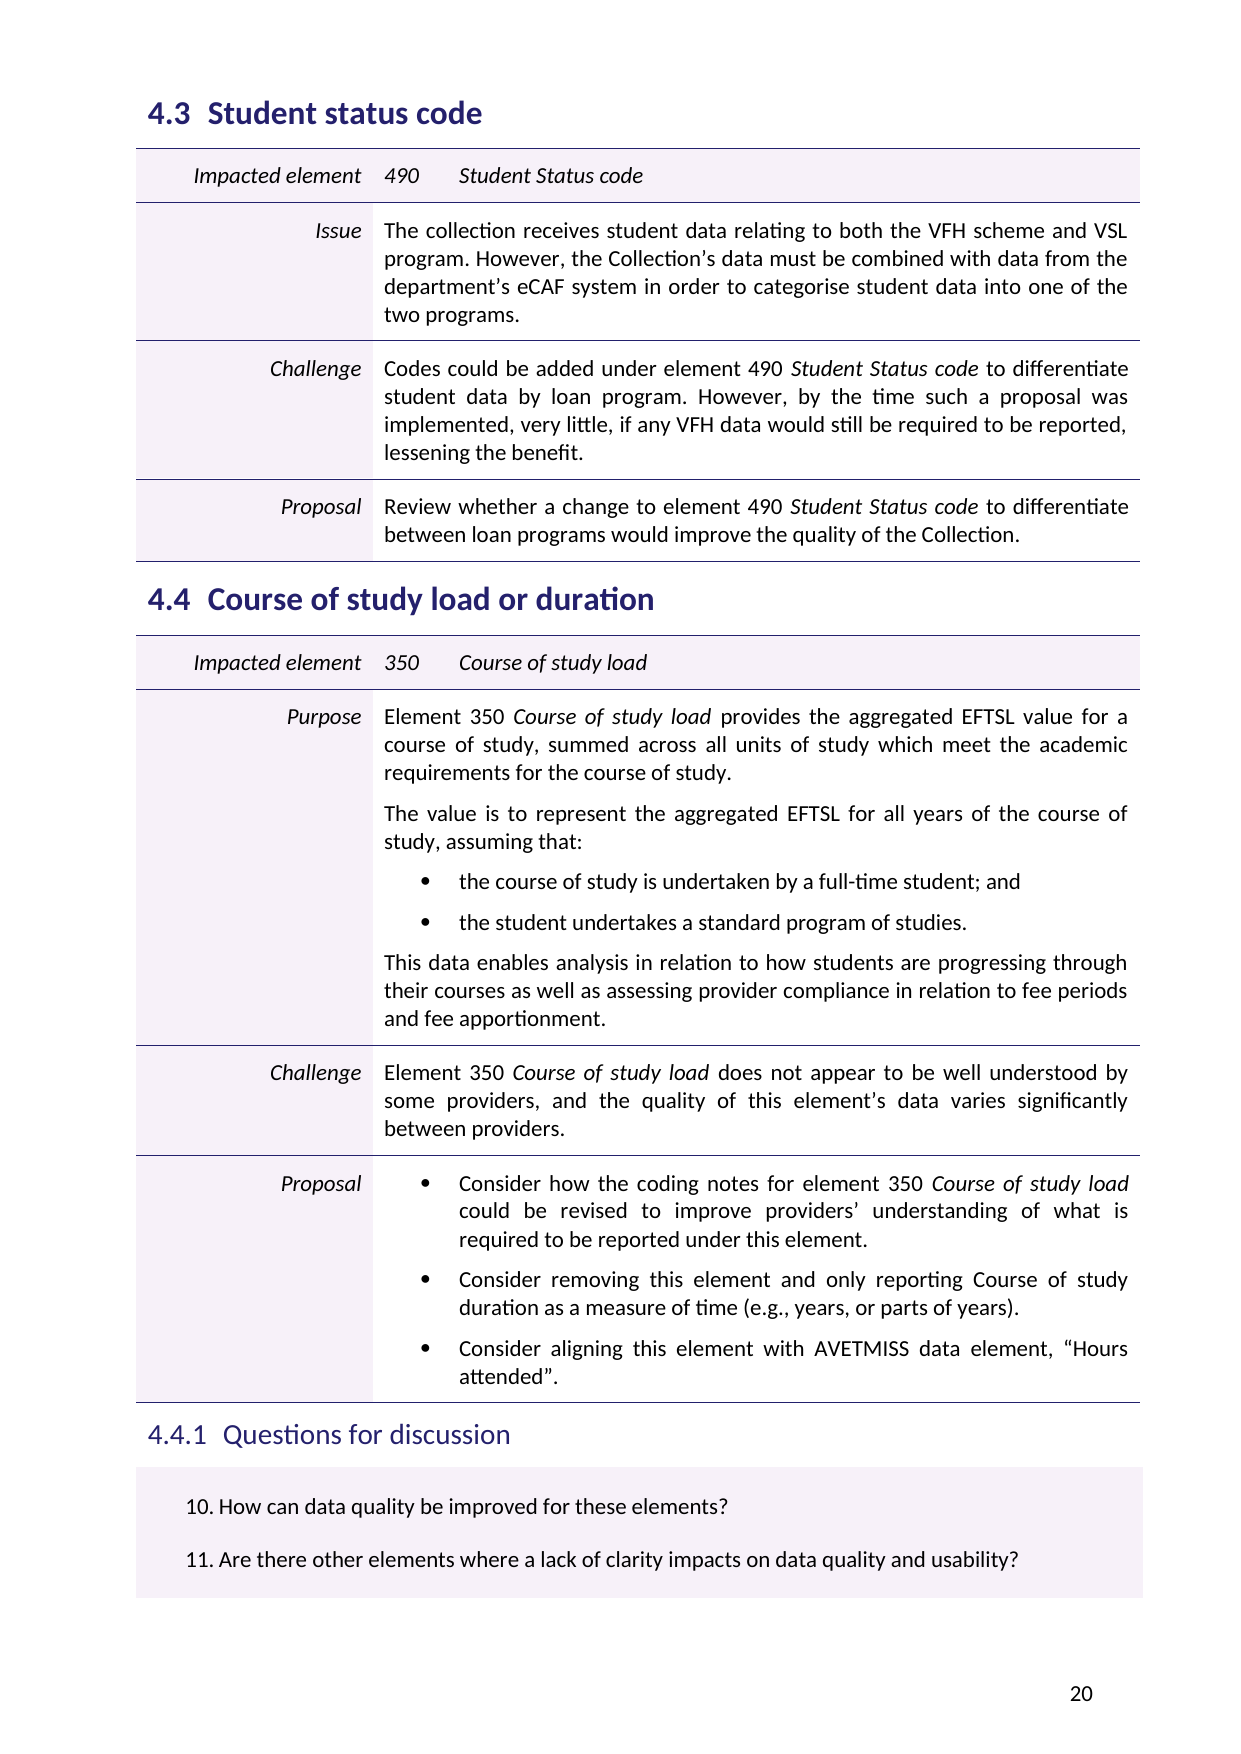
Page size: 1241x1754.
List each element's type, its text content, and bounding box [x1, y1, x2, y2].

table_cell Element 350 Course of study load provides the aggregated EFTSL value for a course of study, summed across all units of study which meet the academic requirements for the course of study. The value is to represent the aggregated EFTSL for all years of the course of study, assuming that: the course of study is undertaken by a full-time student; and the student undertakes a standard program of studies. This data enables analysis in relation to how students are progressing through their courses as well as assessing provider compliance in relation to fee periods and fee apportionment. [373, 690, 1140, 1045]
subtitle Student status code [148, 92, 1093, 132]
table_cell Codes could be added under element 490 Student Status code to differentiate student data by loan program. However, by the time such a proposal was implemented, very little, if any VFH data would still be required to be reported, lessening the benefit. [373, 341, 1140, 478]
subtitle Course of study load or duration [148, 578, 1093, 619]
table_cell Challenge [136, 1046, 373, 1155]
table_header Impacted element [136, 149, 373, 202]
table_header 350 Course of study load [373, 636, 1140, 689]
table_header 490 Student Status code [373, 149, 1140, 202]
table_cell Proposal [136, 1156, 373, 1402]
table_cell Review whether a change to element 490 Student Status code to differentiate between loan programs would improve the quality of the Collection. [373, 480, 1140, 561]
table_cell Consider how the coding notes for element 350 Course of study load could be revised to improve providers’ understanding of what is required to be reported under this element. Consider removing this element and only reporting Course of study duration as a measure of time (e.g., years, or parts of years). Consider aligning this element with AVETMISS data element, “Hours attended”. [373, 1156, 1140, 1402]
table_header Impacted element [136, 636, 373, 689]
table_header How can data quality be improved for these elements? Are there other elements where a lack of clarity impacts on data quality and usability? [136, 1467, 1143, 1598]
table_cell Purpose [136, 690, 373, 1045]
table_cell The collection receives student data relating to both the VFH scheme and VSL program. However, the Collection’s data must be combined with data from the department’s eCAF system in order to categorise student data into one of the two programs. [373, 203, 1140, 340]
table_cell Challenge [136, 341, 373, 478]
table_cell Issue [136, 203, 373, 340]
table_cell Proposal [136, 480, 373, 561]
subtitle Questions for discussion [148, 1416, 1093, 1451]
table_cell Element 350 Course of study load does not appear to be well understood by some providers, and the quality of this element’s data varies significantly between providers. [373, 1046, 1140, 1155]
